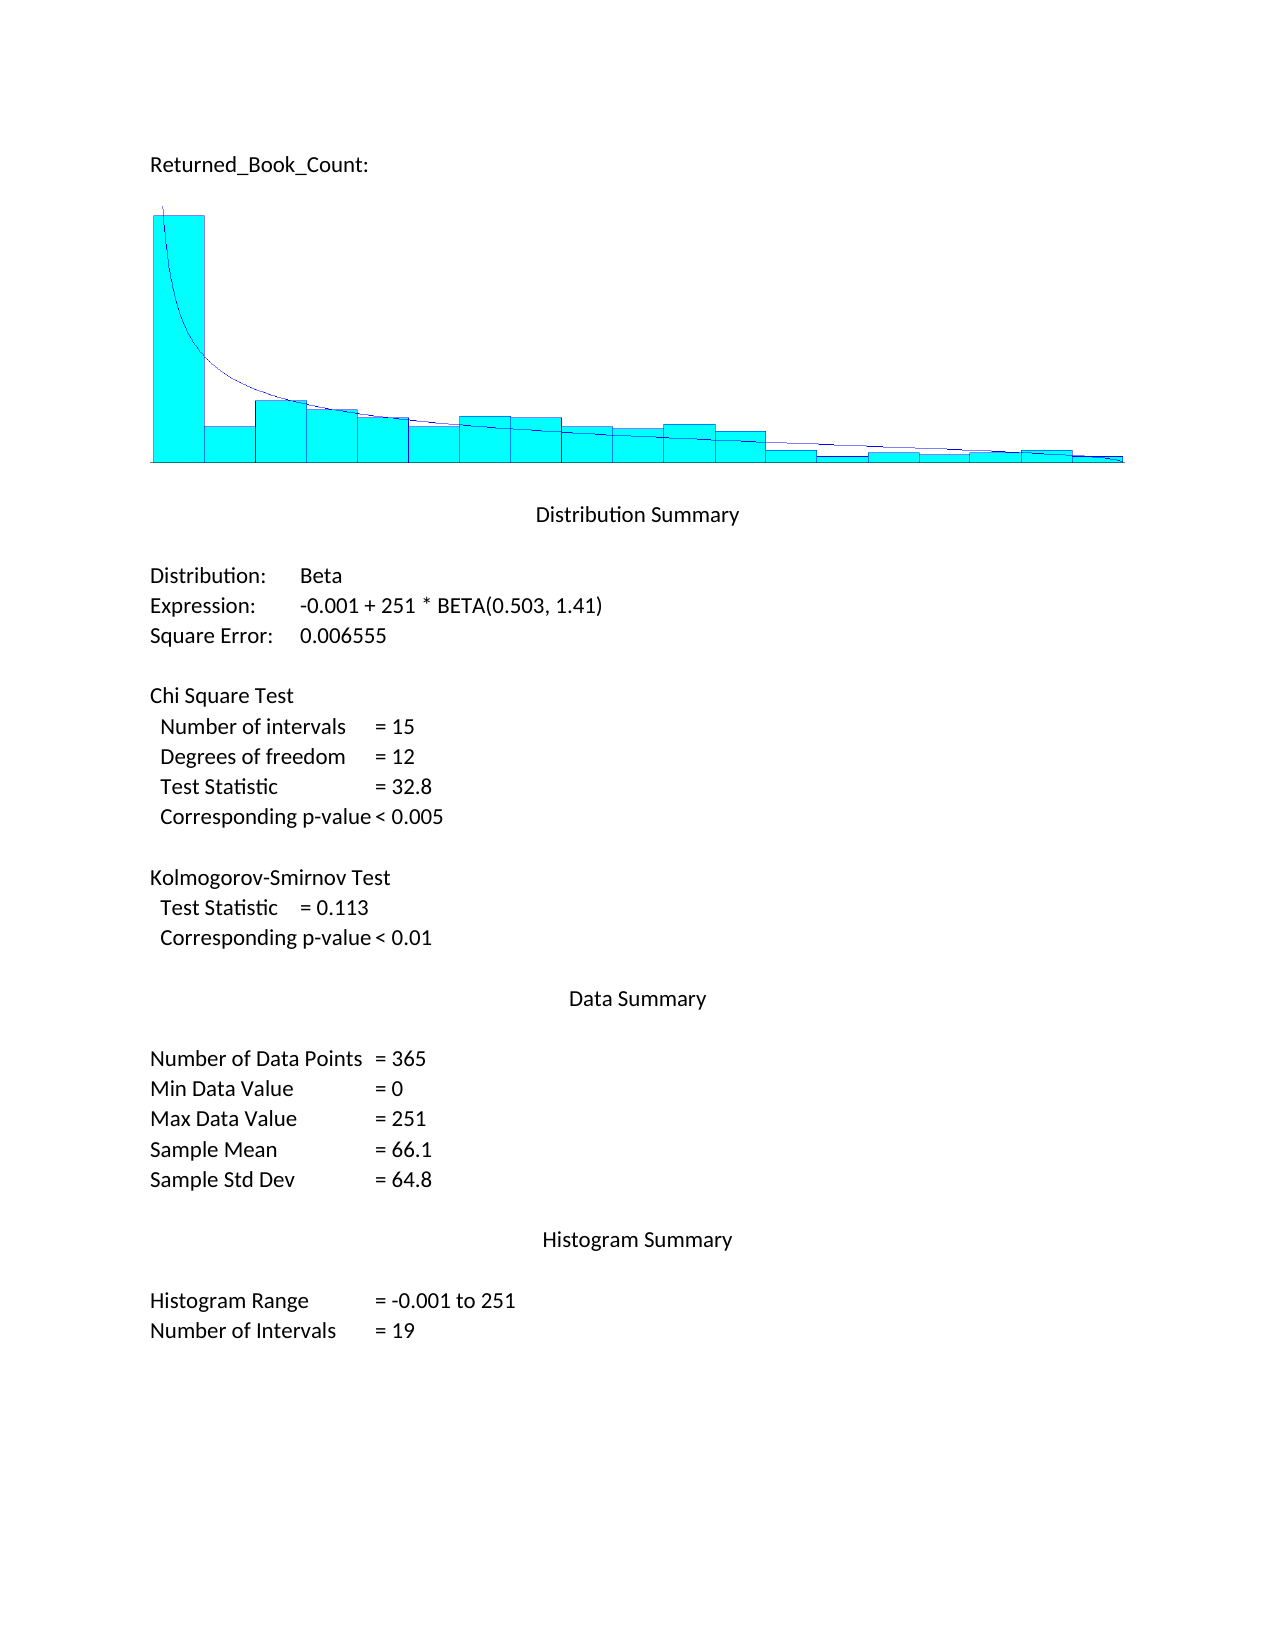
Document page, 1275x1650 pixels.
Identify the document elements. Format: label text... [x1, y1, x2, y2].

text Min Data Value = 0 [150, 1074, 1125, 1102]
text Square Error: 0.006555 [150, 621, 1125, 649]
text Chi Square Test [150, 682, 1125, 710]
text Returned_Book_Count: [150, 150, 1125, 178]
text Histogram Range = -0.001 to 251 [150, 1286, 1125, 1314]
picture [150, 206, 1125, 468]
text Test Statistic = 0.113 [150, 893, 1125, 921]
text Max Data Value = 251 [150, 1104, 1125, 1133]
text Expression: -0.001 + 251 * BETA(0.503, 1.41) [150, 591, 1125, 619]
text Degrees of freedom = 12 [150, 742, 1125, 770]
text Number of Intervals = 19 [150, 1316, 1125, 1344]
text Histogram Summary [150, 1225, 1125, 1253]
text Number of Data Points = 365 [150, 1044, 1125, 1072]
text Sample Mean = 66.1 [150, 1135, 1125, 1163]
text Test Statistic = 32.8 [150, 772, 1125, 800]
text Distribution Summary [150, 500, 1125, 528]
text Distribution: Beta [150, 561, 1125, 589]
text Data Summary [150, 984, 1125, 1012]
text Number of intervals = 15 [150, 712, 1125, 740]
text Kolmogorov-Smirnov Test [150, 863, 1125, 891]
text Corresponding p-value < 0.01 [150, 923, 1125, 951]
text Sample Std Dev = 64.8 [150, 1165, 1125, 1193]
text Corresponding p-value < 0.005 [150, 802, 1125, 831]
